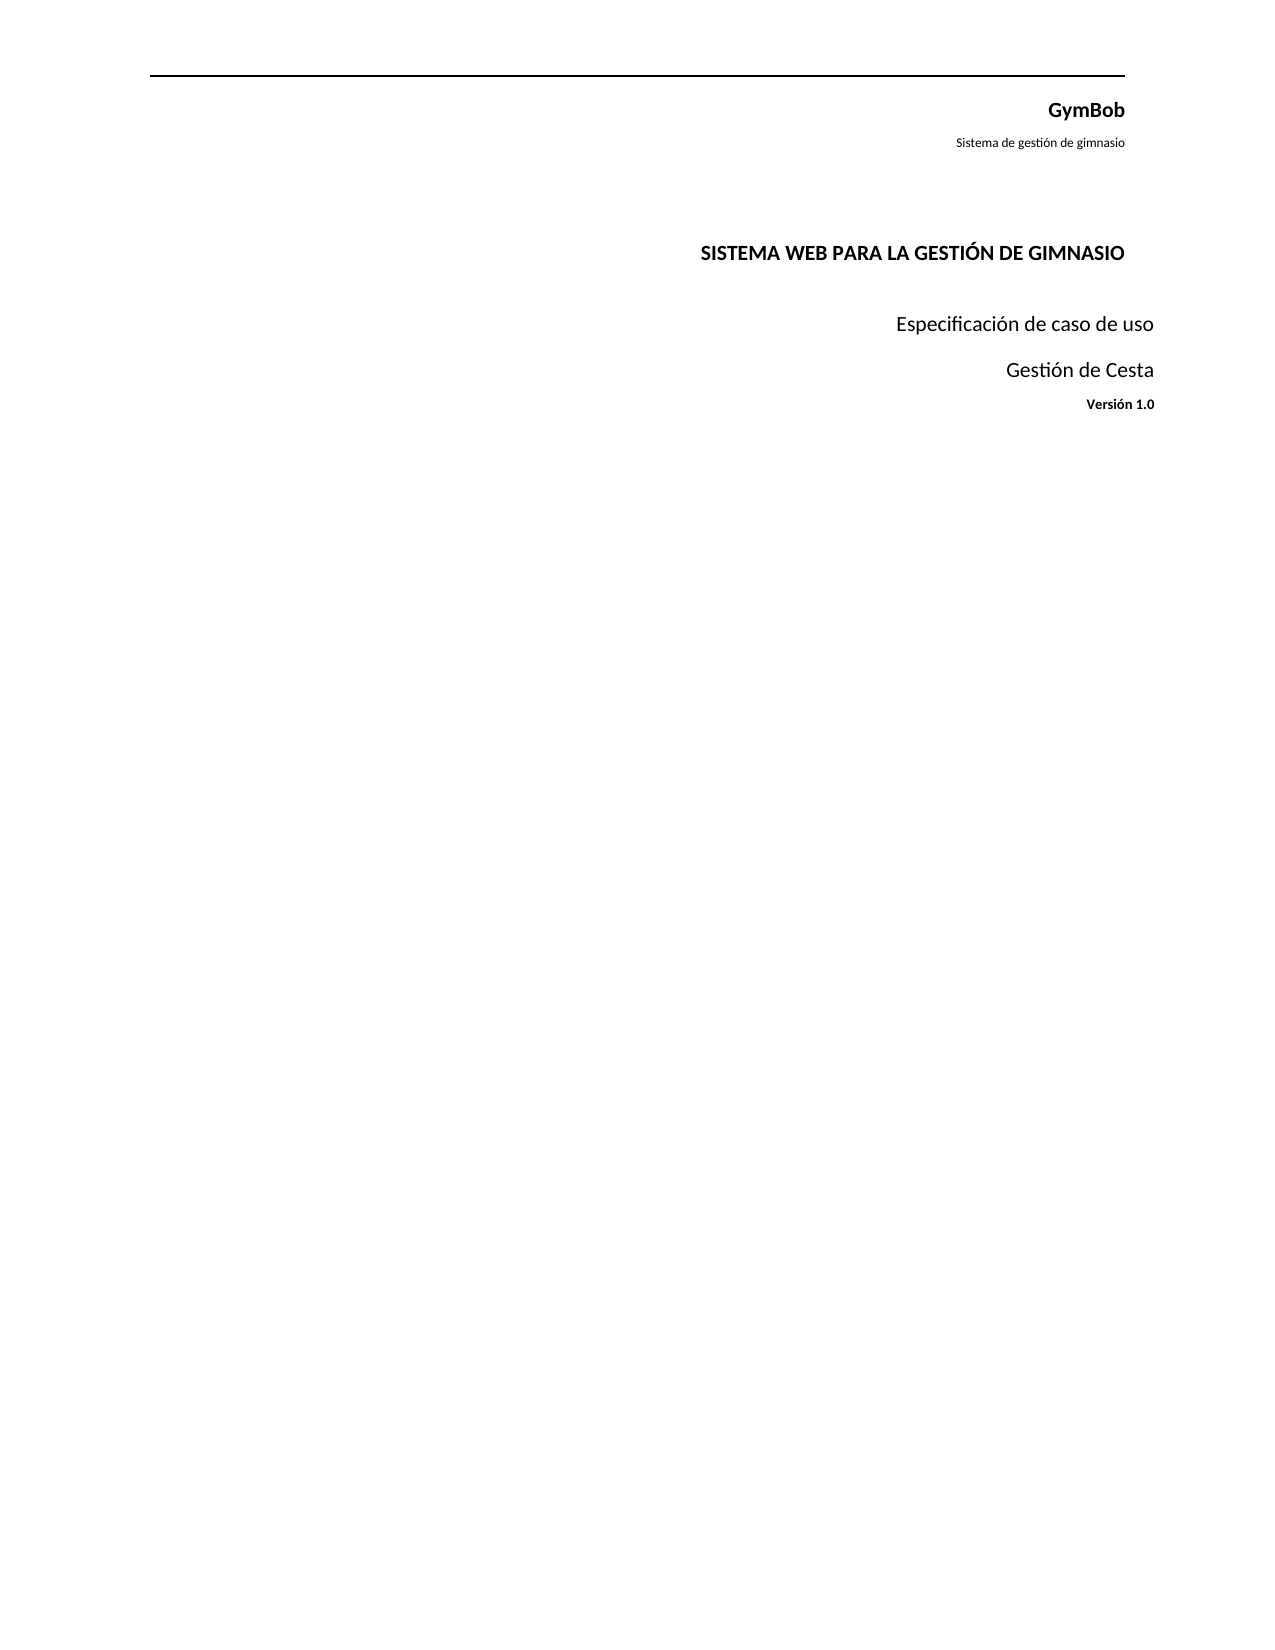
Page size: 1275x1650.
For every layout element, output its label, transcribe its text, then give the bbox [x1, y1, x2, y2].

text Versión 1.0 [150, 383, 1154, 413]
text Gestión de Cesta [150, 337, 1154, 383]
text Especificación de caso de uso [150, 291, 1154, 337]
text SISTEMA WEB PARA LA GESTIÓN DE GIMNASIO [150, 220, 1125, 266]
